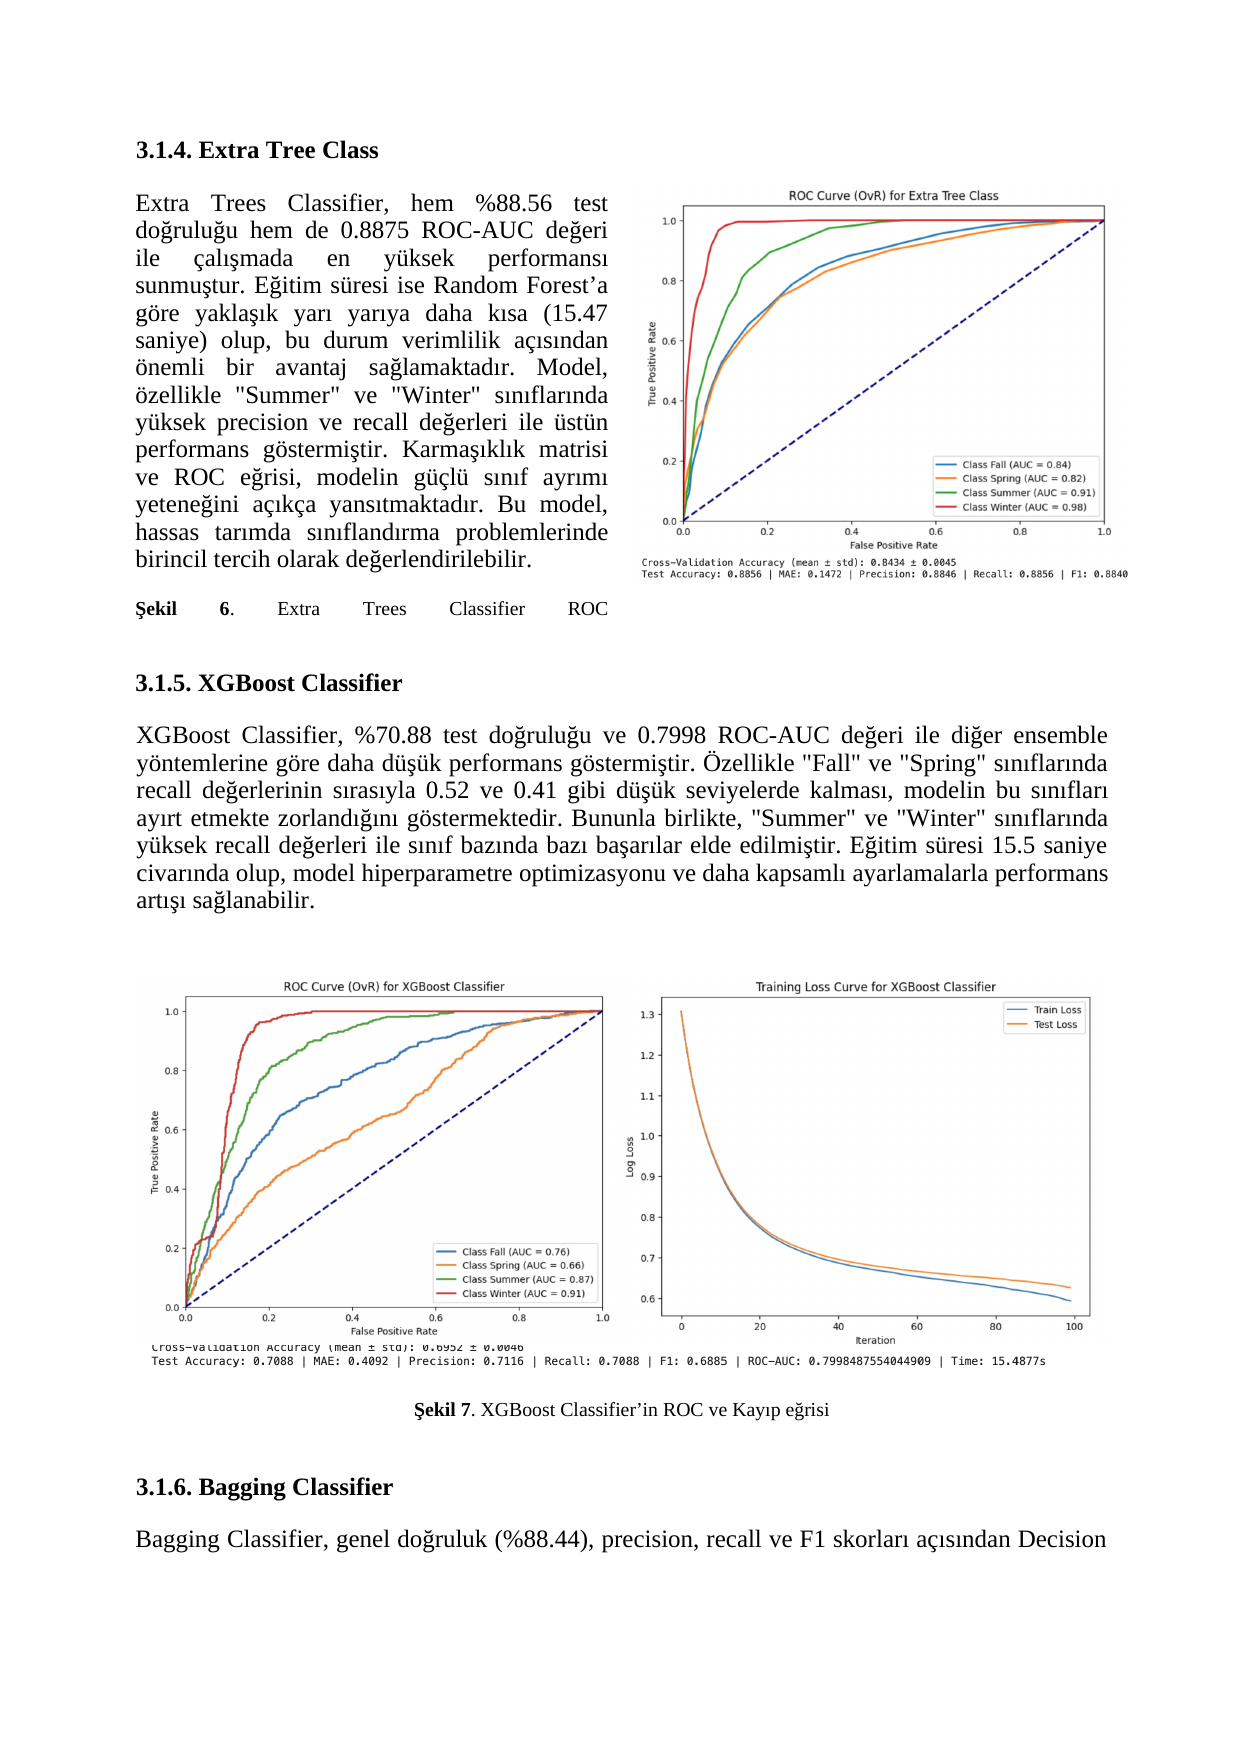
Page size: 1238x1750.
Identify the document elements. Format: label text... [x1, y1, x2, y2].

text XGBoost Classifier, %70.88 test doğruluğu ve 0.7998 ROC-AUC değeri ile diğer ensemble yöntemlerine göre daha düşük performans göstermiştir. Özellikle "Fall" ve "Spring" sınıflarında recall değerlerinin sırasıyla 0.52 ve 0.41 gibi düşük seviyelerde kalması, modelin bu sınıfları ayırt etmekte zorlandığını göstermektedir. Bununla birlikte, "Summer" ve "Winter" sınıflarında yüksek recall değerleri ile sınıf bazında bazı başarılar elde edilmiştir. Eğitim süresi 15.5 saniye civarında olup, model hiperparametre optimizasyonu ve daha kapsamlı ayarlamalarla performans artışı sağlanabilir. [136, 722, 1109, 914]
picture [627, 177, 1135, 588]
text Extra Trees Classifier, hem %88.56 test doğruluğu hem de 0.8875 ROC-AUC değeri ile çalışmada en yüksek performansı sunmuştur. Eğitim süresi ise Random Forest’a göre yaklaşık yarı yarıya daha kısa (15.47 saniye) olup, bu durum verimlilik açısından önemli bir avantaj sağlamaktadır. Model, özellikle "Summer" ve "Winter" sınıflarında yüksek precision ve recall değerleri ile üstün performans göstermiştir. Karmaşıklık matrisi ve ROC eğrisi, modelin güçlü sınıf ayrımı yeteneğini açıkça yansıtmaktadır. Bu model, hassas tarımda sınıflandırma problemlerinde birincil tercih olarak değerlendirilebilir. [135, 189, 627, 573]
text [135, 1526, 1108, 1553]
text 3.1.4. Extra Tree Class [136, 137, 1109, 164]
text Şekil 6. Extra Trees Classifier ROC [135, 598, 1108, 645]
text 3.1.6. Bagging Classifier [136, 1473, 1109, 1501]
picture [135, 972, 1114, 1382]
text Şekil 7. XGBoost Classifier’in ROC ve Kayıp eğrisi [135, 1399, 1108, 1421]
text 3.1.5. XGBoost Classifier [135, 670, 1108, 697]
